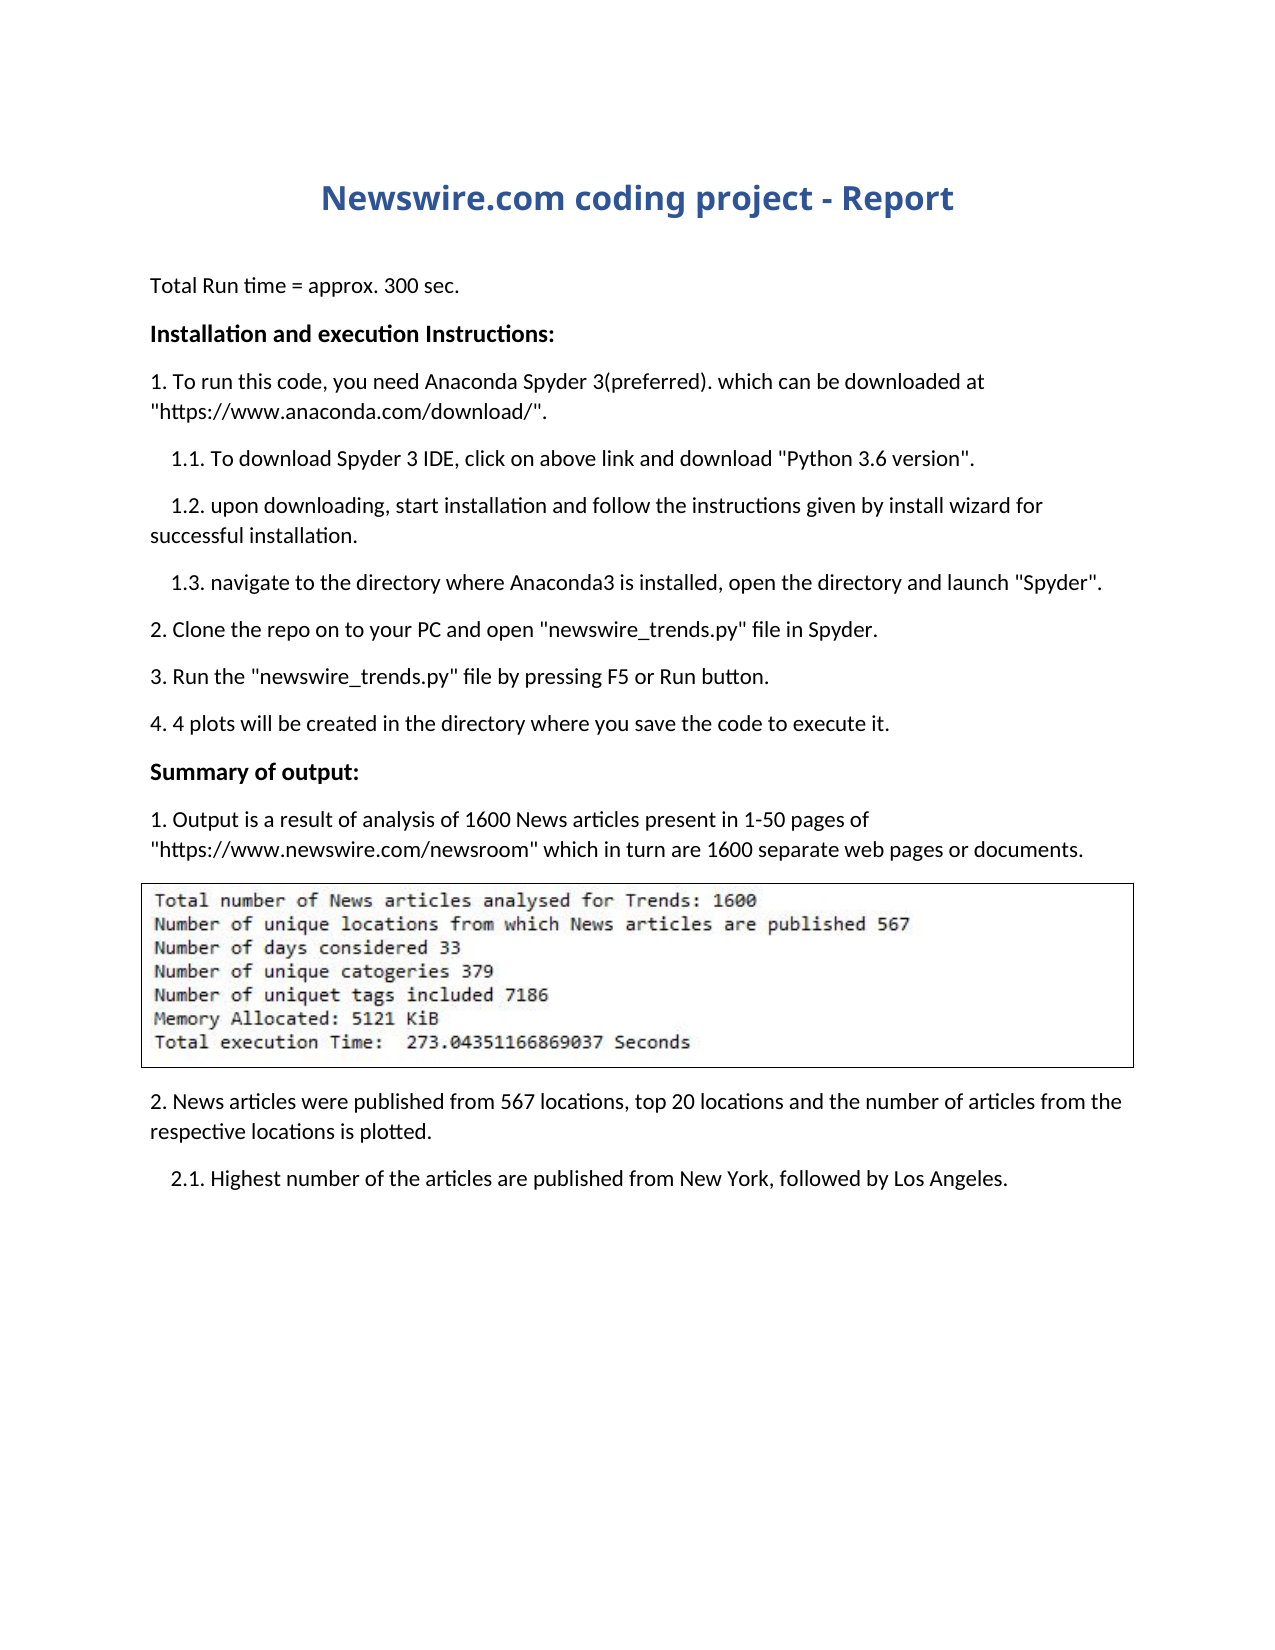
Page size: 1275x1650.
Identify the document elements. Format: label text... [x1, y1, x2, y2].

text Installation and execution Instructions: [150, 318, 1125, 348]
text 1.3. navigate to the directory where Anaconda3 is installed, open the directory and launch "Spyder". [150, 568, 1125, 596]
subtitle Newswire.com coding project - Report [150, 175, 1125, 220]
text 3. Run the "newswire_trends.py" file by pressing F5 or Run button. [150, 662, 1125, 690]
text 1.1. To download Spyder 3 IDE, click on above link and download "Python 3.6 version". [150, 444, 1125, 472]
text 1.2. upon downloading, start installation and follow the instructions given by install wizard for successful installation. [150, 491, 1125, 549]
text 1. To run this code, you need Anaconda Spyder 3(preferred). which can be downloaded at "https://www.anaconda.com/download/". [150, 367, 1125, 426]
text Total Run time = approx. 300 sec. [150, 271, 1125, 299]
picture [150, 885, 954, 1066]
text 2. News articles were published from 567 locations, top 20 locations and the number of articles from the respective locations is plotted. [150, 1087, 1125, 1146]
text 2.1. Highest number of the articles are published from New York, followed by Los Angeles. [150, 1164, 1125, 1192]
text 4. 4 plots will be created in the directory where you save the code to execute it. [150, 709, 1125, 737]
text 2. Clone the repo on to your PC and open "newswire_trends.py" file in Spyder. [150, 615, 1125, 643]
text Summary of output: [150, 756, 1125, 786]
text 1. Output is a result of analysis of 1600 News articles present in 1-50 pages of "https://www.newswire.com/newsroom" which in turn are 1600 separate web pages or documents. [150, 805, 1125, 864]
